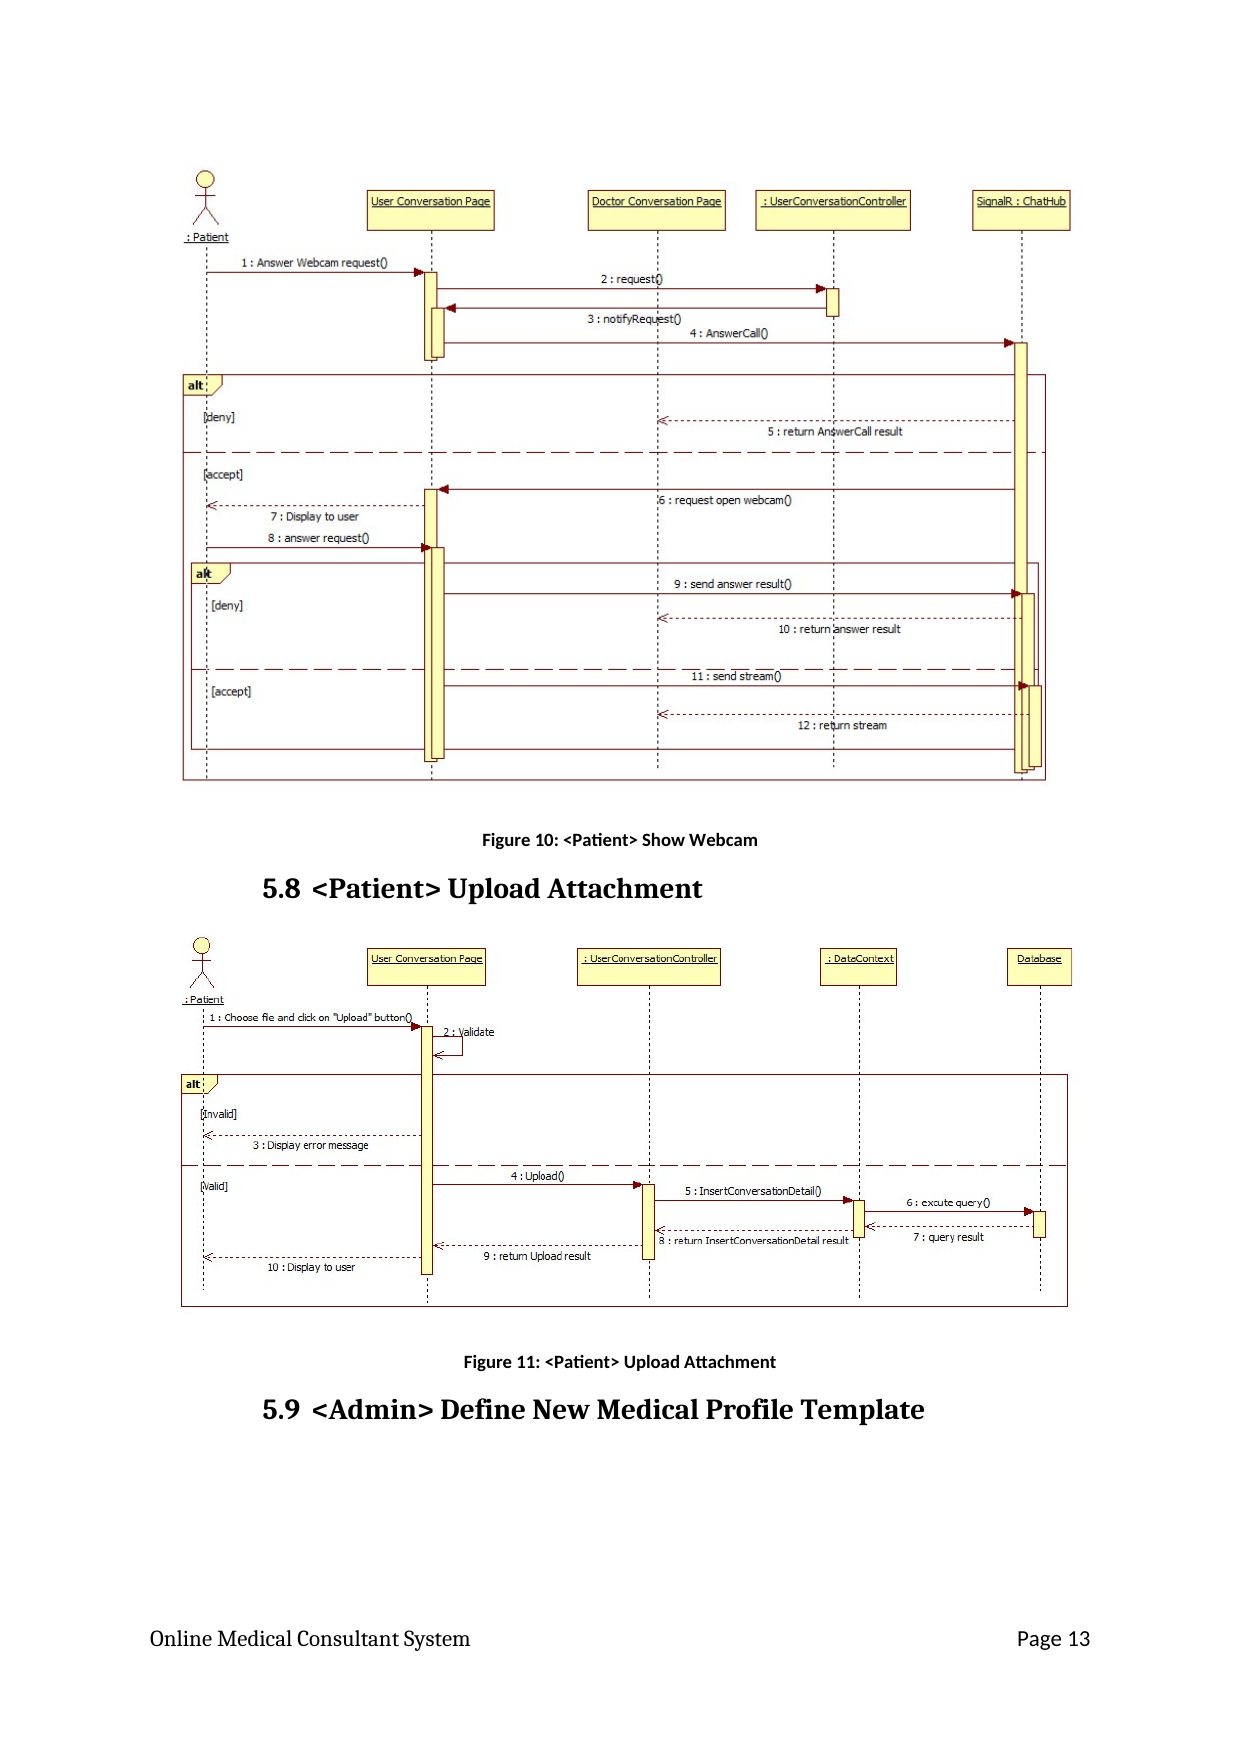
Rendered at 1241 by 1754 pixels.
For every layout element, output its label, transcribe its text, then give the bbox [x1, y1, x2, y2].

picture [150, 150, 1091, 803]
subtitle <Admin> Define New Medical Profile Template [262, 1393, 1090, 1427]
picture [150, 917, 1091, 1325]
text Figure 10: <Patient> Show Webcam [150, 828, 1090, 851]
subtitle <Patient> Upload Attachment [262, 872, 1090, 905]
text Figure 11: <Patient> Upload Attachment [150, 1350, 1090, 1373]
